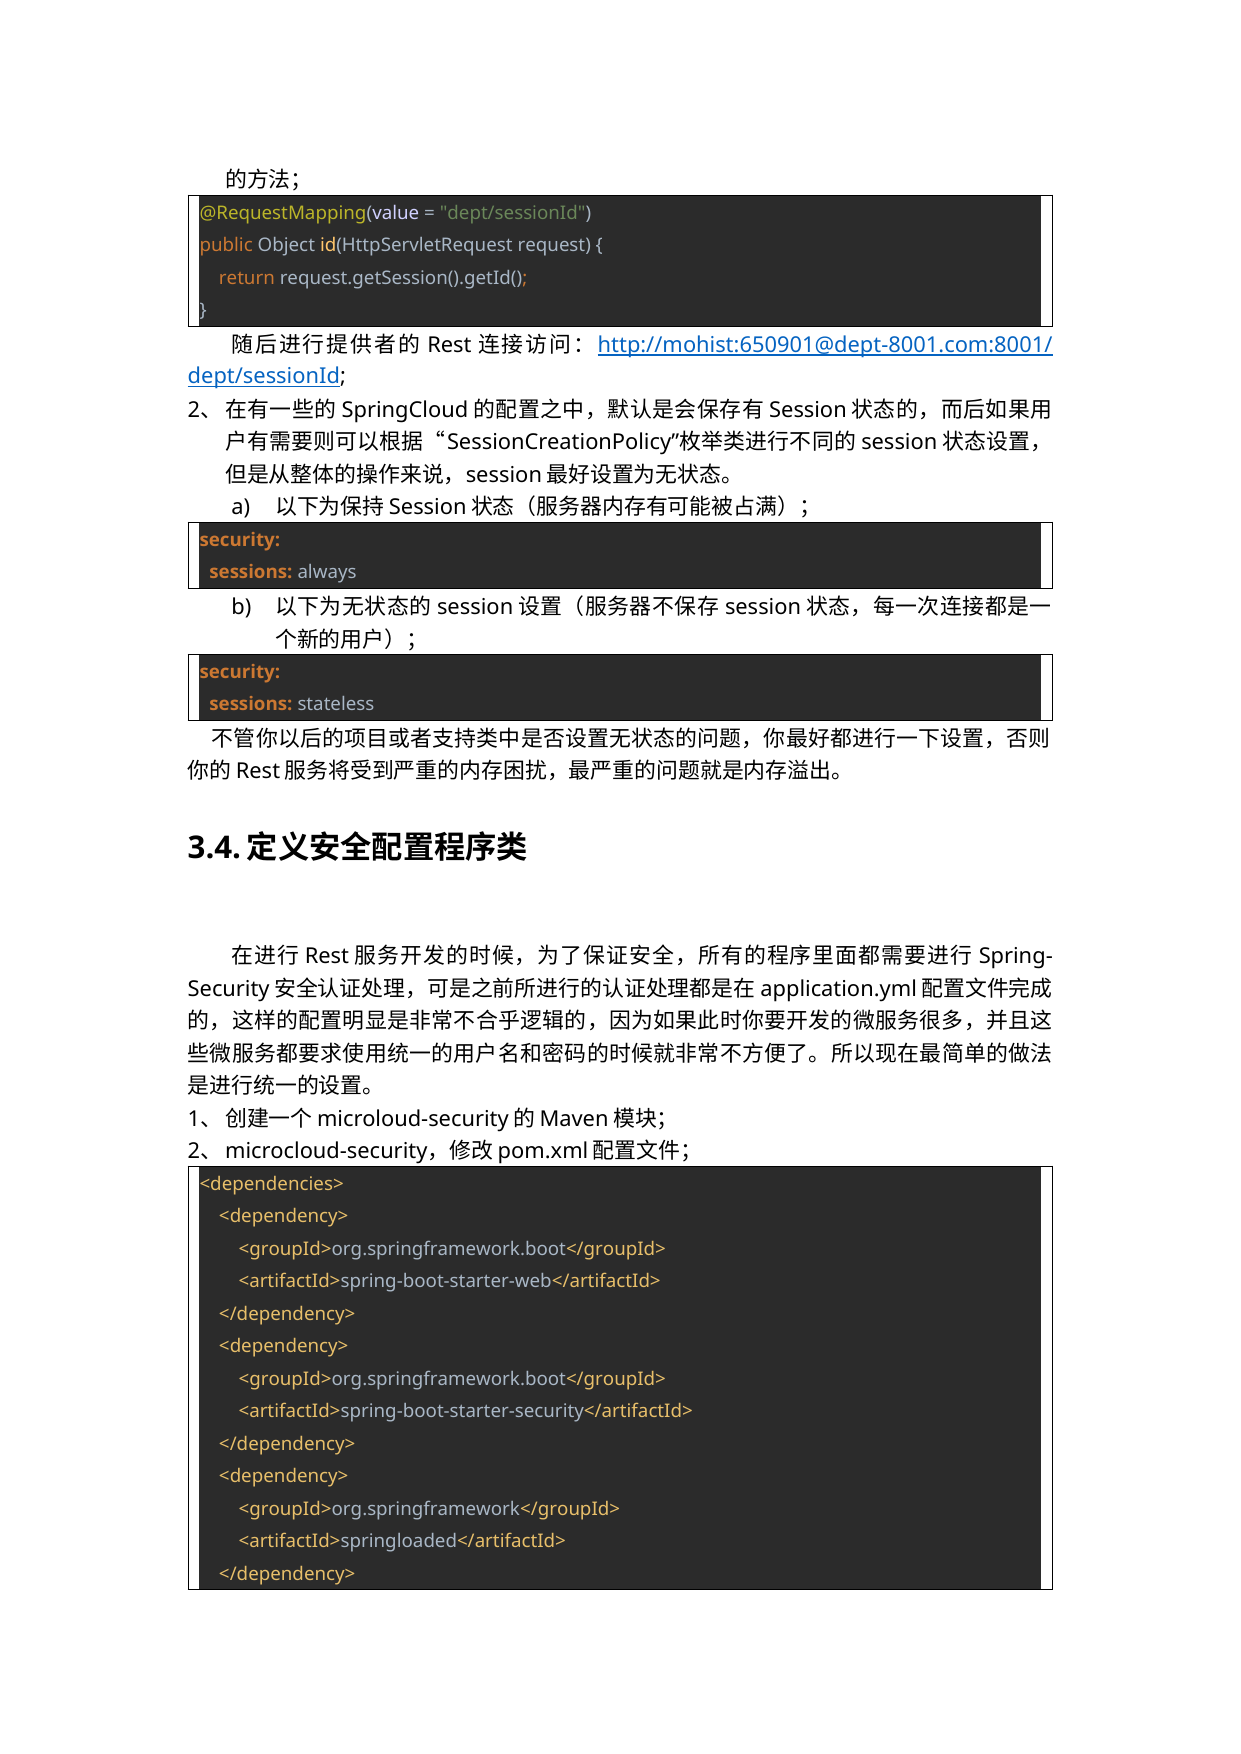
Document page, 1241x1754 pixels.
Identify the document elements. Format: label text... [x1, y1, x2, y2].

list 创建一个microloud-security的Maven模块； [187, 1101, 1053, 1133]
list 以下为无状态的session设置（服务器不保存session状态，每一次连接都是一个新的用户）； [231, 589, 1053, 654]
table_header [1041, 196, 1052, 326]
text 不管你以后的项目或者支持类中是否设置无状态的问题，你最好都进行一下设置，否则你的Rest服务将受到严重的内存困扰，最严重的问题就是内存溢出。 [187, 721, 1053, 786]
list 在有一些的SpringCloud的配置之中，默认是会保存有Session状态的，而后如果用户有需要则可以根据“SessionCreationPolicy”枚举类进行不同的session状态设置，但是从整体的操作来说，session最好设置为无状态。 [187, 392, 1053, 489]
text 在进行Rest服务开发的时候，为了保证安全，所有的程序里面都需要进行Spring-Security安全认证处理，可是之前所进行的认证处理都是在application.yml配置文件完成的，这样的配置明显是非常不合乎逻辑的，因为如果此时你要开发的微服务很多，并且这些微服务都要求使用统一的用户名和密码的时候就非常不方便了。所以现在最简单的做法是进行统一的设置。 [187, 938, 1053, 1101]
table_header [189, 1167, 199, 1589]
subtitle 定义安全配置程序类 [187, 813, 1053, 878]
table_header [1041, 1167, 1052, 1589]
list microcloud-security，修改pom.xml配置文件； [187, 1133, 1053, 1166]
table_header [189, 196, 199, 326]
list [187, 162, 1053, 194]
text 随后进行提供者的Rest连接访问：http://mohist:650901@dept-8001.com:8001/dept/sessionId; [187, 327, 1053, 392]
list 以下为保持Session状态（服务器内存有可能被占满）； [231, 489, 1053, 522]
